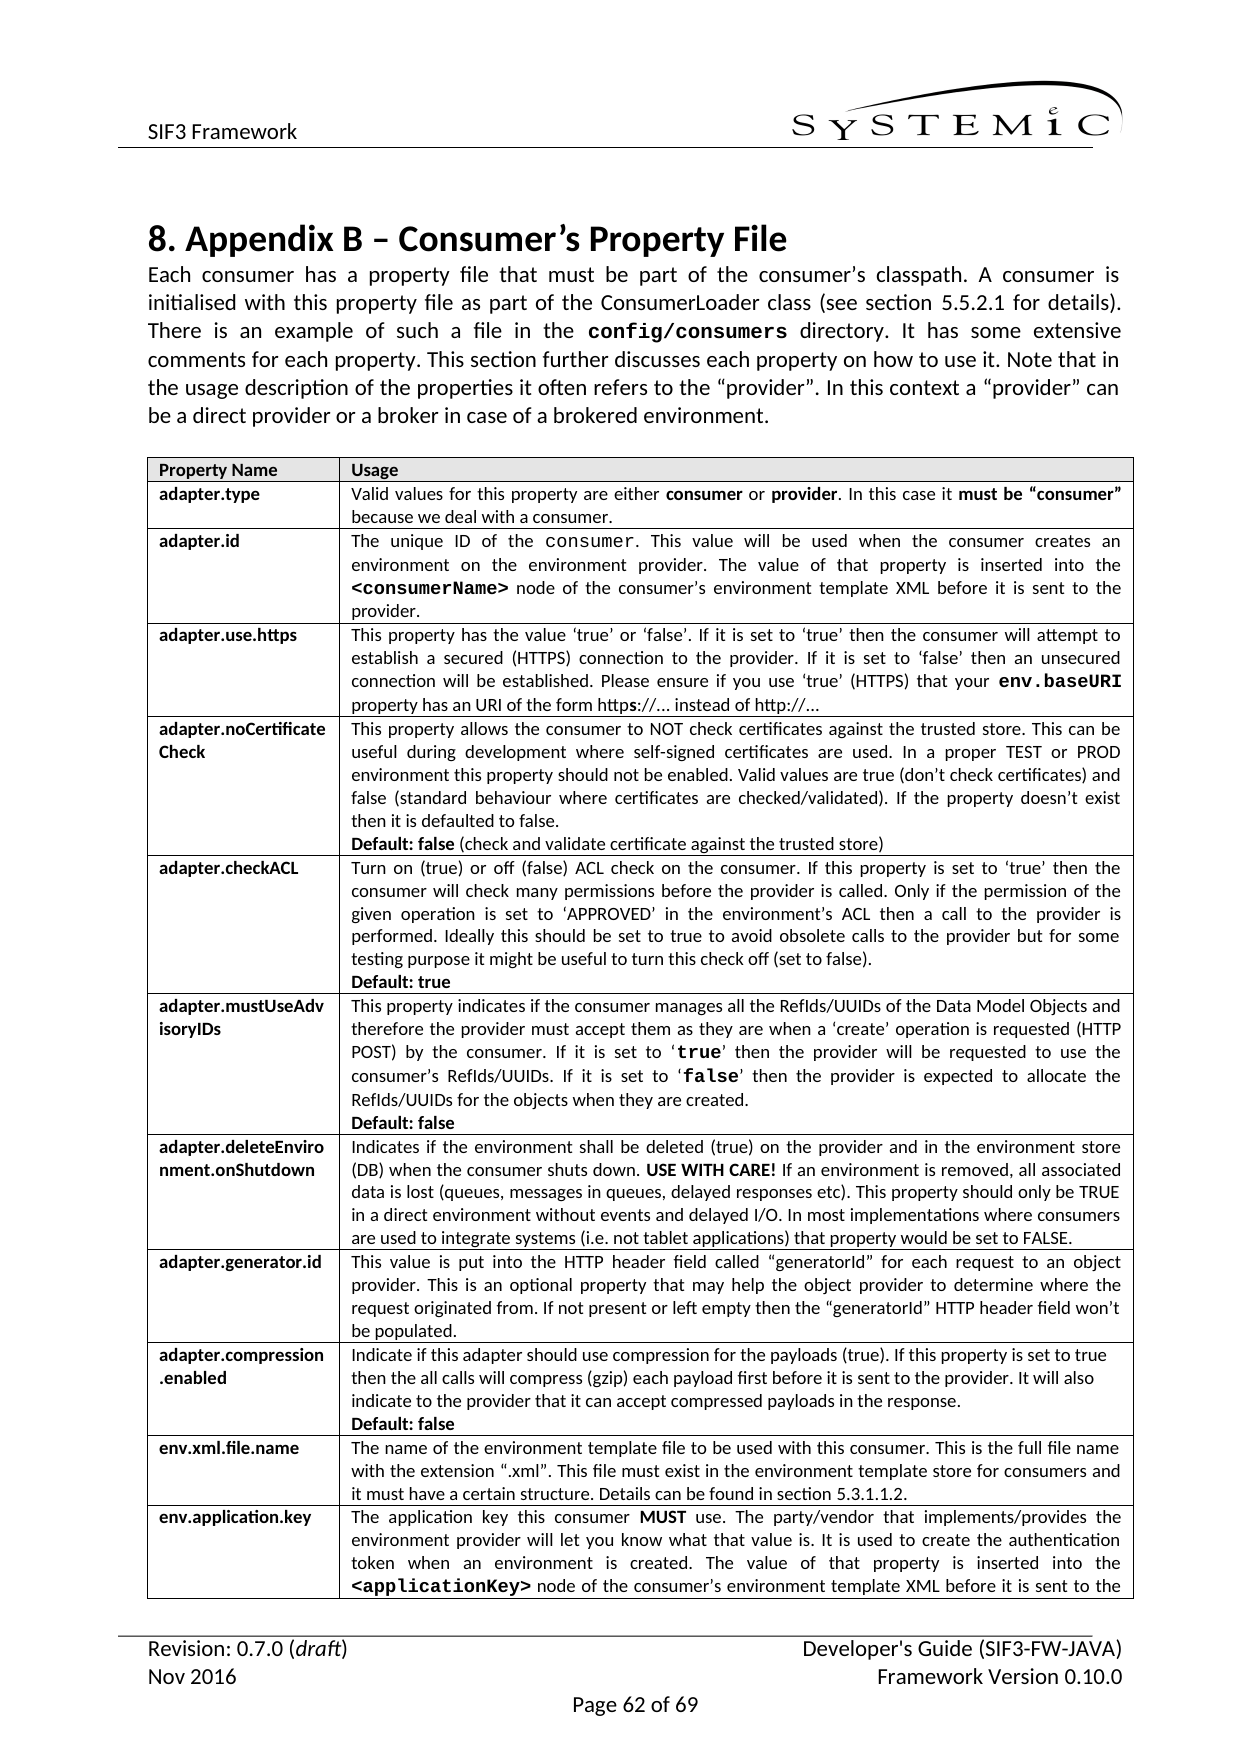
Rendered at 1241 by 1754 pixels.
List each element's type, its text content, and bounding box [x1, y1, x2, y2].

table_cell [340, 1506, 1133, 1598]
table_cell This property has the value ‘true’ or ‘false’. If it is set to ‘true’ then the consumer will attempt to establish a secured (HTTPS) connection to the provider. If it is set to ‘false’ then an unsecured connection will be established. Please ensure if you use ‘true’ (HTTPS) that your env.baseURI property has an URI of the form https://... instead of http://... [340, 624, 1133, 716]
table_cell adapter.use.https [148, 624, 339, 716]
table_cell adapter.generator.id [148, 1250, 339, 1342]
picture [792, 80, 1123, 140]
subtitle Appendix B – Consumer’s Property File [148, 215, 1122, 261]
table_cell Indicates if the environment shall be deleted (true) on the provider and in the environment store (DB) when the consumer shuts down. USE WITH CARE! If an environment is removed, all associated data is lost (queues, messages in queues, delayed responses etc). This property should only be TRUE in a direct environment without events and delayed I/O. In most implementations where consumers are used to integrate systems (i.e. not tablet applications) that property would be set to FALSE. [340, 1135, 1133, 1249]
table_cell adapter.id [148, 529, 339, 623]
table_cell env.application.key [148, 1506, 339, 1598]
table_cell Valid values for this property are either consumer or provider. In this case it must be “consumer” because we deal with a consumer. [340, 482, 1133, 528]
table_cell This property indicates if the consumer manages all the RefIds/UUIDs of the Data Model Objects and therefore the provider must accept them as they are when a ‘create’ operation is requested (HTTP POST) by the consumer. If it is set to ‘true’ then the provider will be requested to use the consumer’s RefIds/UUIDs. If it is set to ‘false’ then the provider is expected to allocate the RefIds/UUIDs for the objects when they are created. Default: false [340, 994, 1133, 1134]
table_cell adapter.noCertificateCheck [148, 717, 339, 855]
table_cell This value is put into the HTTP header field called “generatorId” for each request to an object provider. This is an optional property that may help the object provider to determine where the request originated from. If not present or left empty then the “generatorId” HTTP header field won’t be populated. [340, 1250, 1133, 1342]
table_header Property Name [148, 458, 339, 481]
table_cell adapter.checkACL [148, 856, 339, 993]
table_cell This property allows the consumer to NOT check certificates against the trusted store. This can be useful during development where self-signed certificates are used. In a proper TEST or PROD environment this property should not be enabled. Valid values are true (don’t check certificates) and false (standard behaviour where certificates are checked/validated). If the property doesn’t exist then it is defaulted to false. Default: false (check and validate certificate against the trusted store) [340, 717, 1133, 855]
table_cell Indicate if this adapter should use compression for the payloads (true). If this property is set to true then the all calls will compress (gzip) each payload first before it is sent to the provider. It will also indicate to the provider that it can accept compressed payloads in the response. Default: false [340, 1343, 1133, 1435]
table_cell adapter.type [148, 482, 339, 528]
text Each consumer has a property file that must be part of the consumer’s classpath. A consumer is initialised with this property file as part of the ConsumerLoader class (see section 5.5.2.1 for details). There is an example of such a file in the config/consumers directory. It has some extensive comments for each property. This section further discusses each property on how to use it. Note that in the usage description of the properties it often refers to the “provider”. In this context a “provider” can be a direct provider or a broker in case of a brokered environment. [148, 261, 1122, 429]
table_cell adapter.deleteEnvironment.onShutdown [148, 1135, 339, 1249]
table_cell adapter.compression.enabled [148, 1343, 339, 1435]
table_cell adapter.mustUseAdvisoryIDs [148, 994, 339, 1134]
table_header Usage [340, 458, 1133, 481]
table_cell The name of the environment template file to be used with this consumer. This is the full file name with the extension “.xml”. This file must exist in the environment template store for consumers and it must have a certain structure. Details can be found in section 5.3.1.1.2. [340, 1436, 1133, 1504]
table_cell env.xml.file.name [148, 1436, 339, 1504]
table_cell The unique ID of the consumer. This value will be used when the consumer creates an environment on the environment provider. The value of that property is inserted into the <consumerName> node of the consumer’s environment template XML before it is sent to the provider. [340, 529, 1133, 623]
table_cell Turn on (true) or off (false) ACL check on the consumer. If this property is set to ‘true’ then the consumer will check many permissions before the provider is called. Only if the permission of the given operation is set to ‘APPROVED’ in the environment’s ACL then a call to the provider is performed. Ideally this should be set to true to avoid obsolete calls to the provider but for some testing purpose it might be useful to turn this check off (set to false). Default: true [340, 856, 1133, 993]
